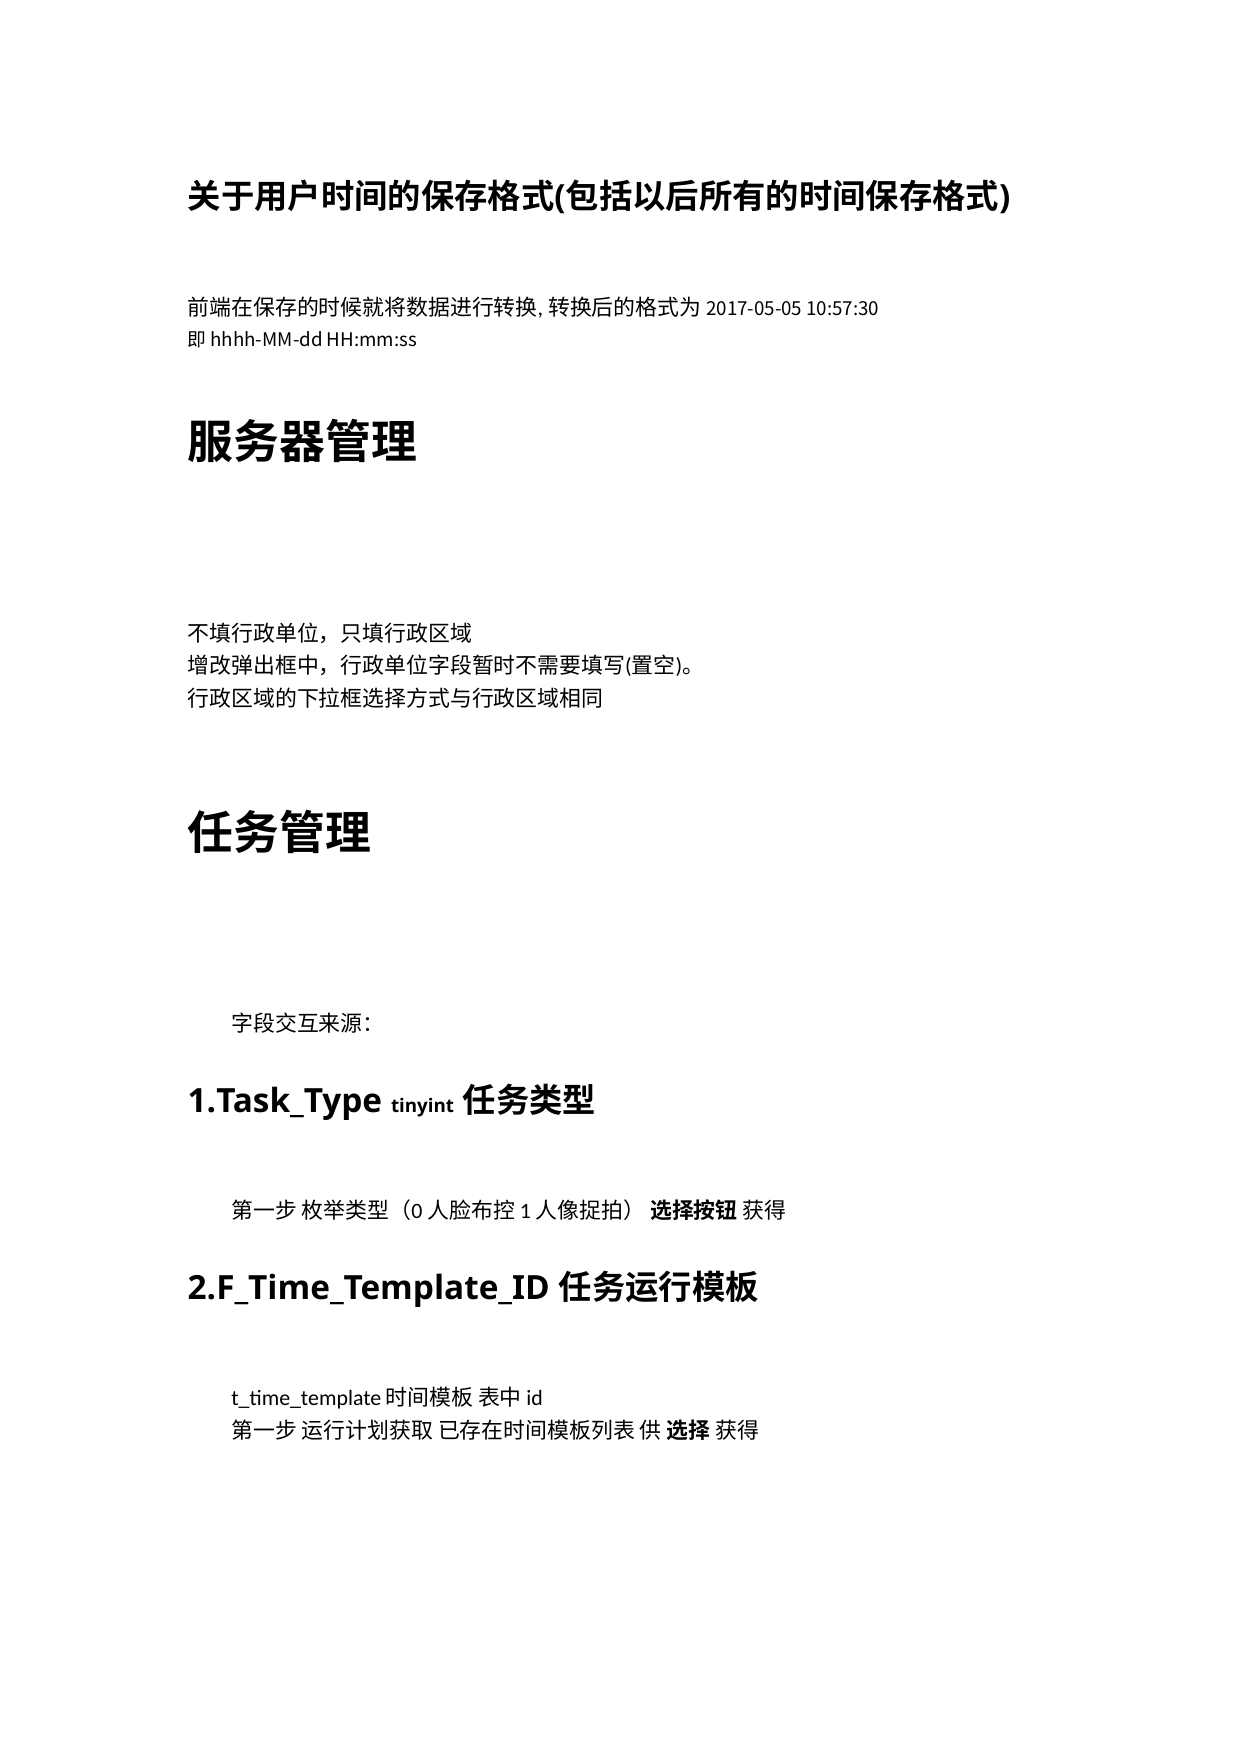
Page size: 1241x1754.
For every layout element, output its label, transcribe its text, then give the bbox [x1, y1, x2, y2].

text 行政区域的下拉框选择方式与行政区域相同 [187, 680, 1053, 713]
text 前端在保存的时候就将数据进行转换, 转换后的格式为 2017-05-05 10:57:30 [187, 289, 1053, 322]
subtitle 关于用户时间的保存格式(包括以后所有的时间保存格式) [187, 162, 1053, 227]
subtitle Task_Type tinyint 任务类型 [187, 1066, 1053, 1131]
text 第一步 运行计划获取 已存在时间模板列表 供 选择 获得 [187, 1412, 1053, 1445]
text 不填行政单位，只填行政区域 [187, 615, 1053, 648]
subtitle 服务器管理 [187, 390, 1053, 487]
subtitle F_Time_Template_ID 任务运行模板 [187, 1253, 1053, 1318]
text t_time_template时间模板 表中id [187, 1380, 1053, 1412]
text 增改弹出框中，行政单位字段暂时不需要填写(置空)。 [187, 648, 1053, 680]
subtitle 任务管理 [187, 781, 1053, 878]
text 字段交互来源： [187, 1006, 1053, 1038]
text 即 hhhh-MM-dd HH:mm:ss [187, 322, 1053, 354]
text 第一步 枚举类型（0 人脸布控 1 人像捉拍） 选择按钮 获得 [231, 1193, 1053, 1226]
